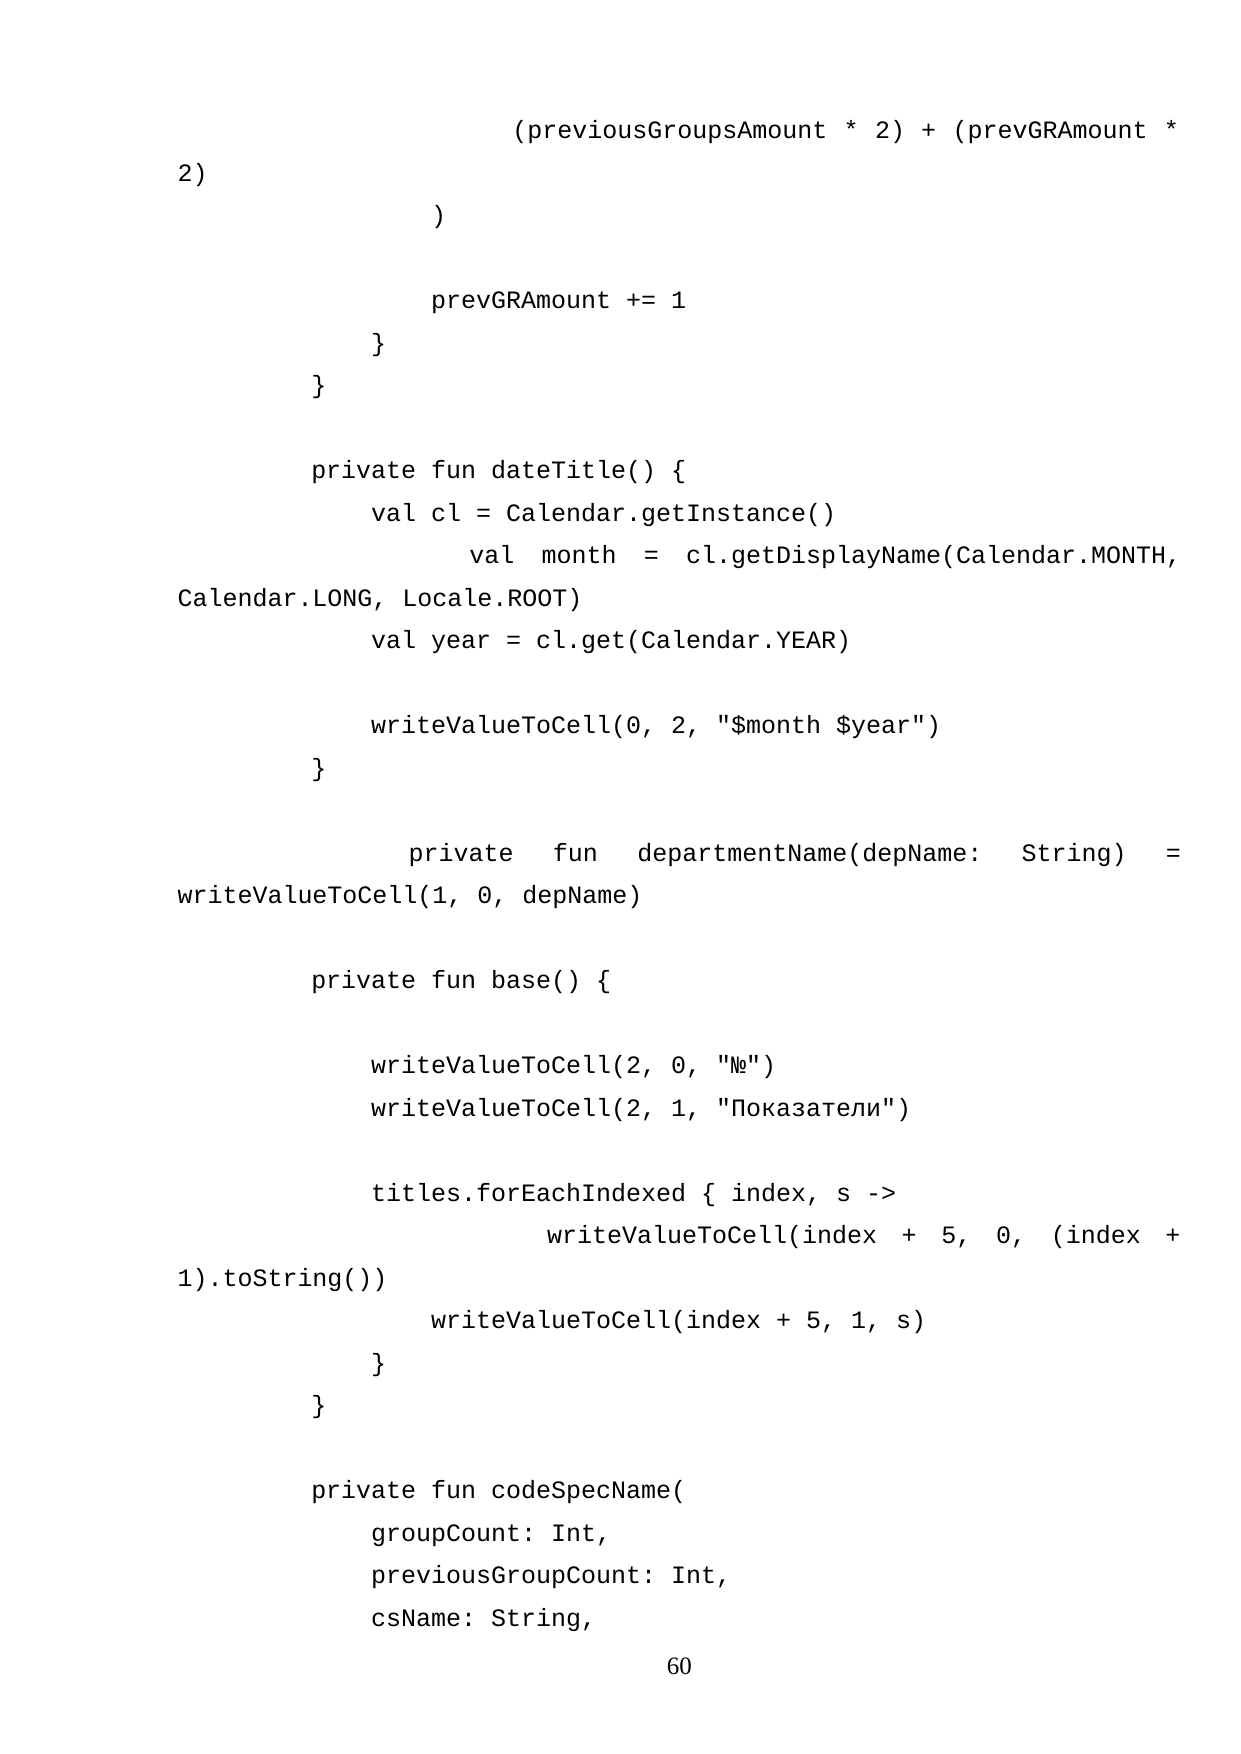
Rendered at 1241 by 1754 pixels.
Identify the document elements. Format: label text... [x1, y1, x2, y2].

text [177, 118, 1181, 189]
text writeValueToCell(0, 2, "$month $year") [177, 713, 1181, 741]
text private fun departmentName(depName: String) = writeValueToCell(1, 0, depName) [177, 841, 1181, 911]
text prevGRAmount += 1 [177, 288, 1181, 316]
text } [177, 756, 1181, 784]
text writeValueToCell(2, 1, "Показатели") [177, 1096, 1181, 1124]
text } [177, 1393, 1181, 1421]
text private fun base() { [177, 968, 1181, 996]
text val year = cl.get(Calendar.YEAR) [177, 628, 1181, 656]
text private fun dateTitle() { [177, 458, 1181, 486]
text private fun codeSpecName( [177, 1478, 1181, 1506]
text csName: String, [177, 1606, 1181, 1634]
text previousGroupCount: Int, [177, 1563, 1181, 1591]
text writeValueToCell(2, 0, "№") [177, 1053, 1181, 1081]
text writeValueToCell(index + 5, 0, (index + 1).toString()) [177, 1223, 1181, 1294]
text } [177, 373, 1181, 401]
text } [177, 1351, 1181, 1379]
text } [177, 331, 1181, 359]
text writeValueToCell(index + 5, 1, s) [177, 1308, 1181, 1336]
text val cl = Calendar.getInstance() [177, 501, 1181, 529]
text groupCount: Int, [177, 1521, 1181, 1549]
text titles.forEachIndexed { index, s -> [177, 1181, 1181, 1209]
text ) [177, 203, 1181, 231]
text val month = cl.getDisplayName(Calendar.MONTH, Calendar.LONG, Locale.ROOT) [177, 543, 1181, 614]
